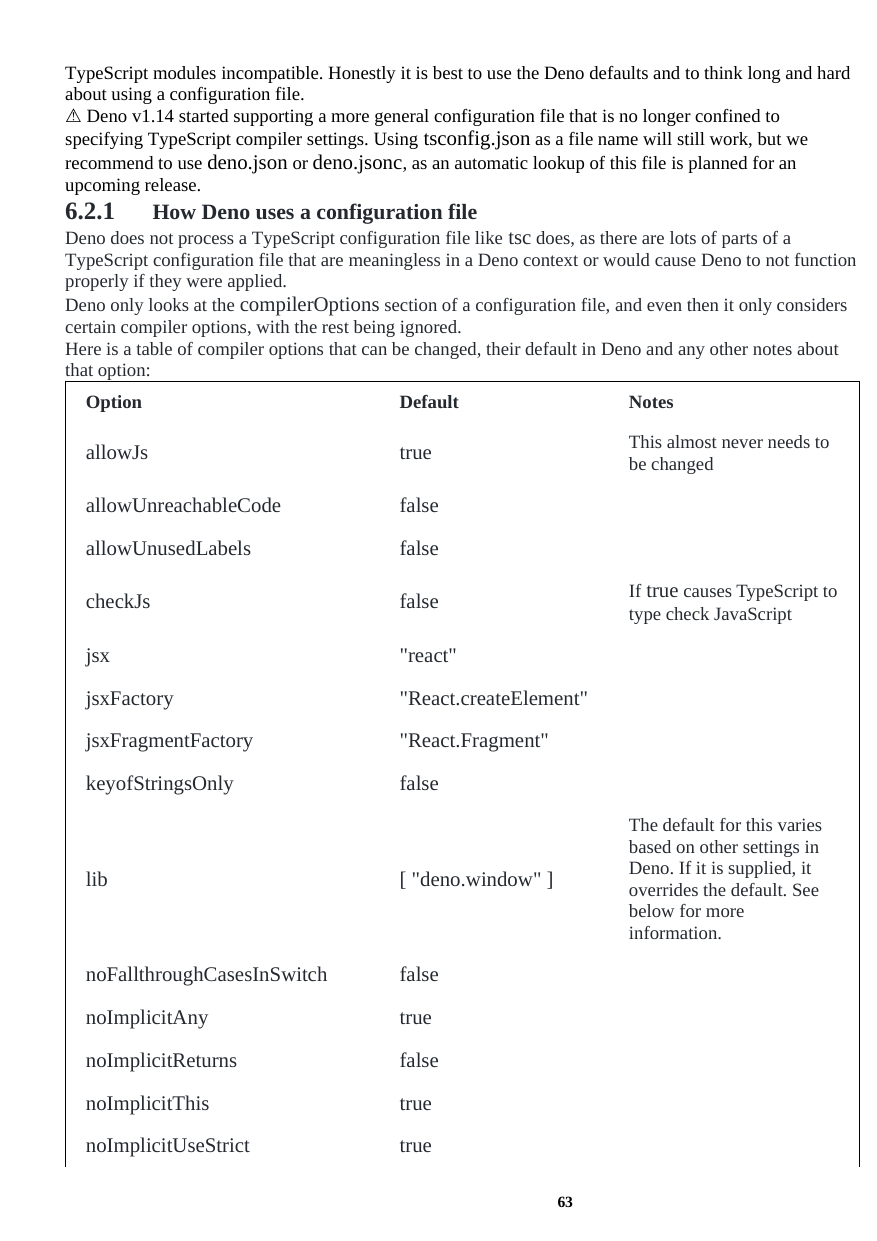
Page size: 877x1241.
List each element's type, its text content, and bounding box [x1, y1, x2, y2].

text Deno does not process a TypeScript configuration file like tsc does, as there are lots of parts of a TypeScript configuration file that are meaningless in a Deno context or would cause Deno to not function properly if they were applied. [65, 225, 859, 292]
text Deno only looks at the compilerOptions section of a configuration file, and even then it only considers certain compiler options, with the rest being ignored. [65, 292, 859, 337]
subtitle How Deno uses a configuration file [65, 196, 859, 225]
text Here is a table of compiler options that can be changed, their default in Deno and any other notes about that option: [65, 337, 859, 381]
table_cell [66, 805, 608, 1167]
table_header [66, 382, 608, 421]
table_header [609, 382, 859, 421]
text ⚠️ Deno v1.14 started supporting a more general configuration file that is no longer confined to specifying TypeScript compiler settings. Using tsconfig.json as a file name will still work, but we recommend to use deno.json or deno.jsonc, as an automatic lookup of this file is planned for an upcoming release. [65, 105, 859, 196]
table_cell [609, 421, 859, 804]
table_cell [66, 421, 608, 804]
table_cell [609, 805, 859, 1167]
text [65, 62, 859, 105]
